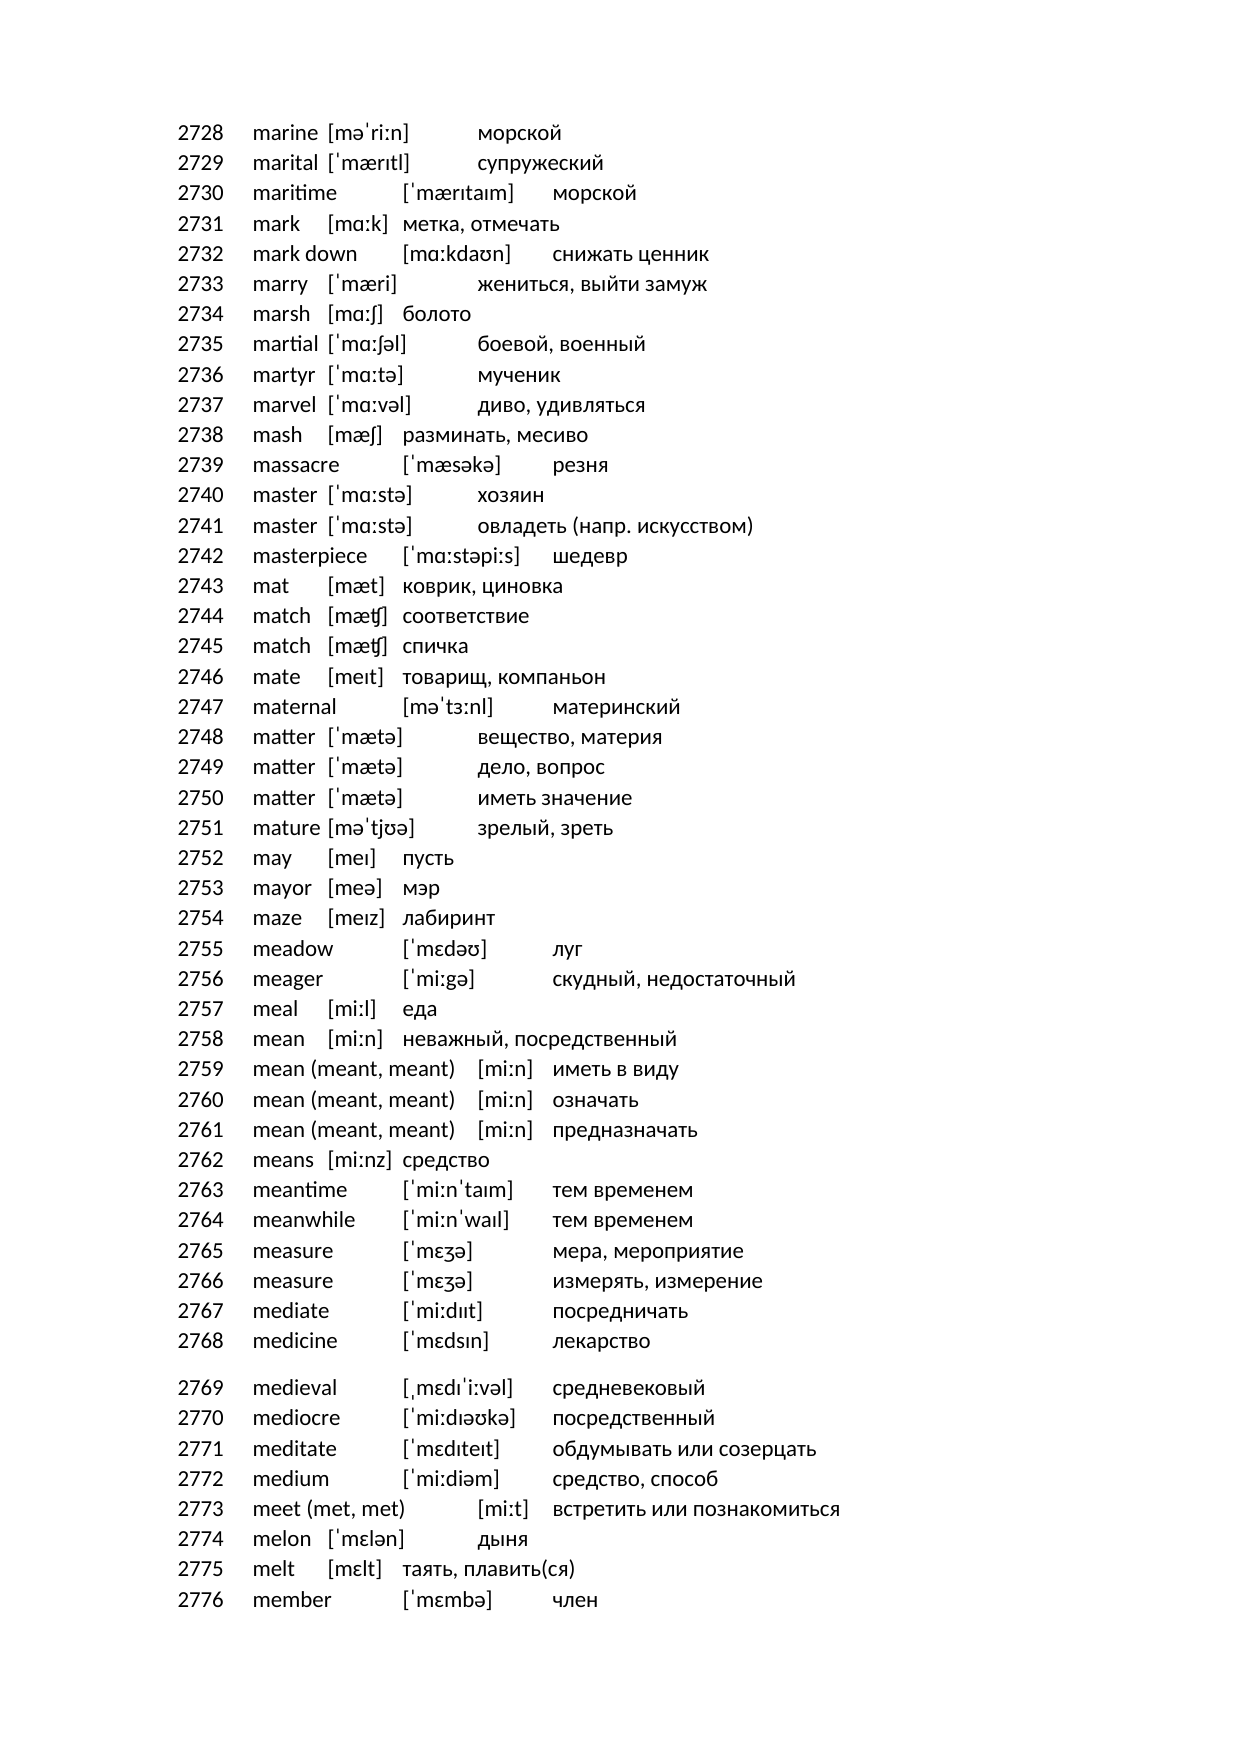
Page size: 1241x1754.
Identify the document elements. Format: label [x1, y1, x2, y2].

text [177, 118, 1152, 1354]
text [177, 1373, 1152, 1613]
